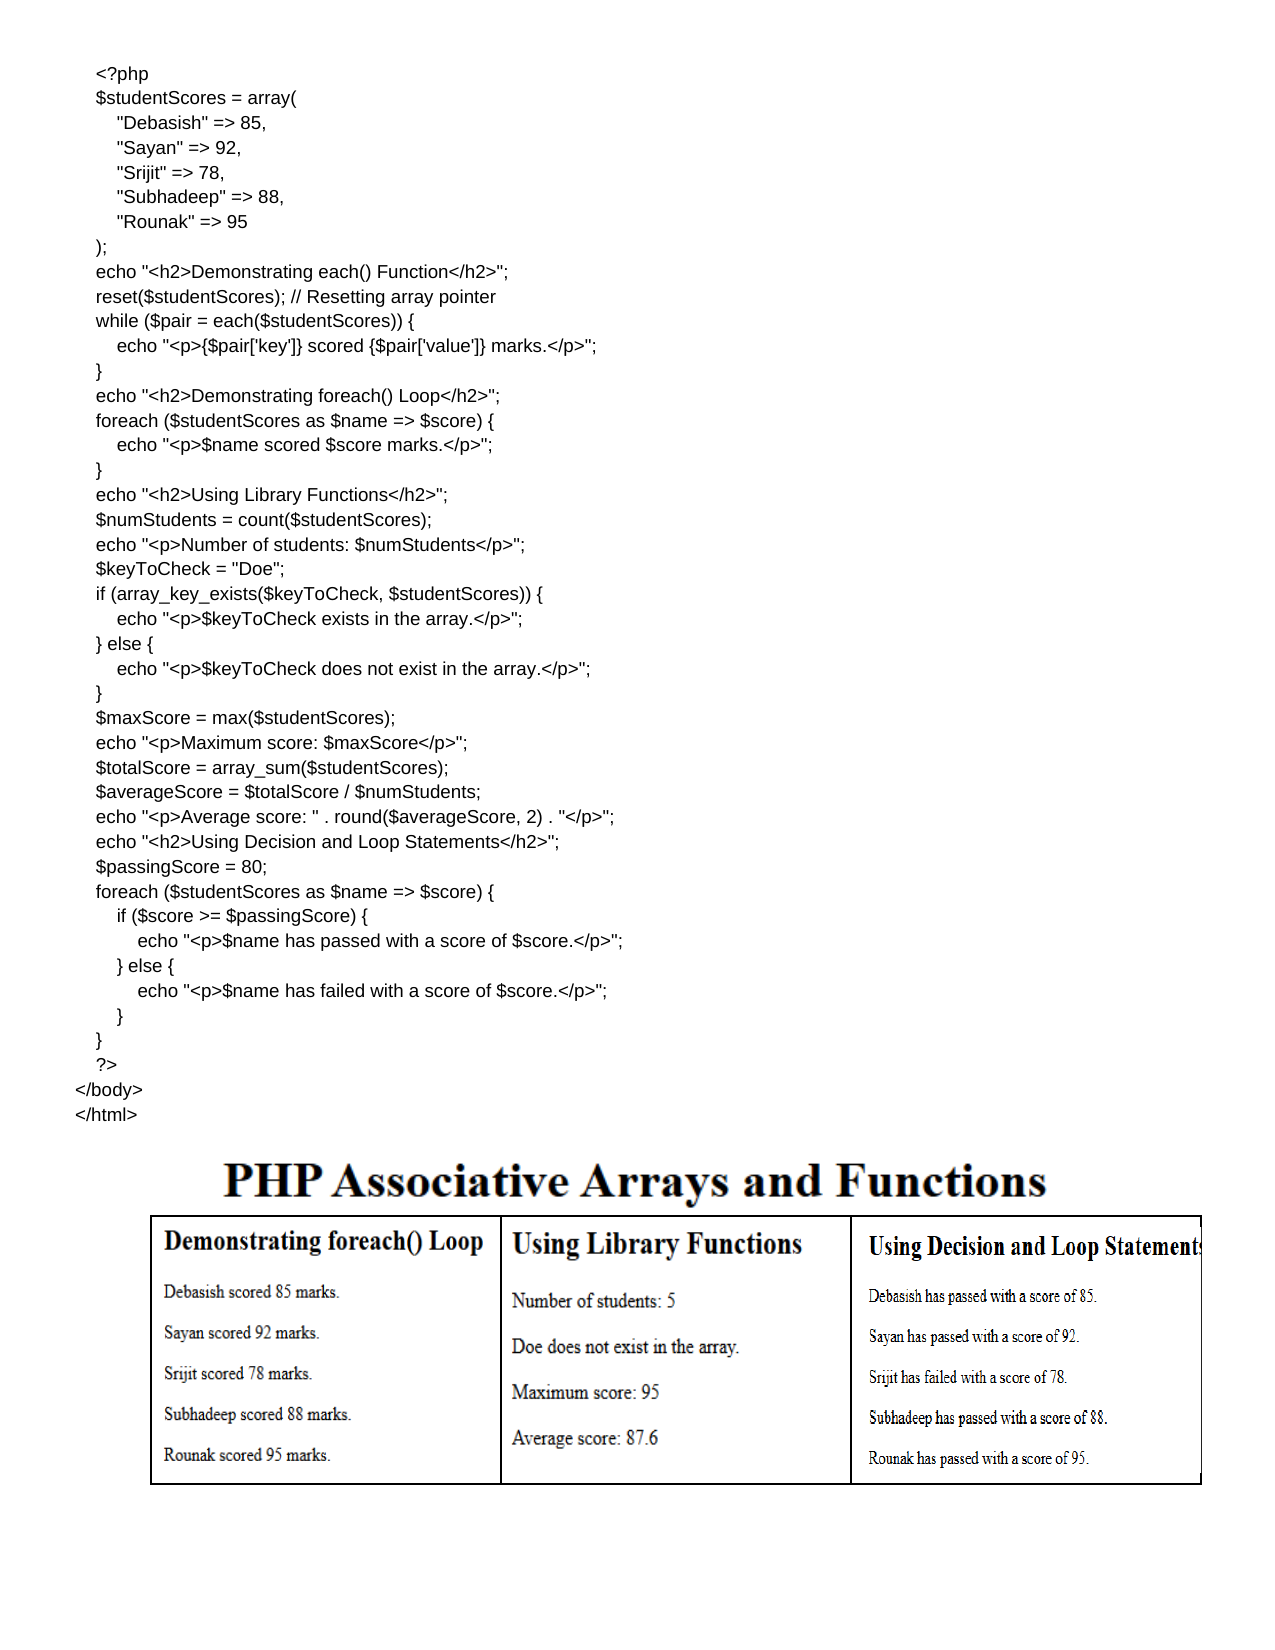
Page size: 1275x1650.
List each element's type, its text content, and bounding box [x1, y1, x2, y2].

text } else { [75, 632, 1200, 654]
picture [861, 1227, 1202, 1473]
text $maxScore = max($studentScores); [75, 707, 1200, 728]
text ?> [75, 1054, 1200, 1076]
text $studentScores = array( [75, 87, 1200, 109]
text echo "<p>{$pair['key']} scored {$pair['value']} marks.</p>"; [75, 335, 1200, 357]
text echo "<p>$name scored $score marks.</p>"; [75, 434, 1200, 456]
text $totalScore = array_sum($studentScores); [75, 756, 1200, 778]
text echo "<p>Average score: " . round($averageScore, 2) . "</p>"; [75, 806, 1200, 828]
picture [211, 1153, 1064, 1211]
text </body> [75, 1079, 1200, 1100]
text ); [75, 236, 1200, 257]
text $passingScore = 80; [75, 856, 1200, 877]
picture [161, 1227, 490, 1467]
text echo "<p>Number of students: $numStudents</p>"; [75, 533, 1200, 555]
text <?php [75, 62, 1200, 84]
text } [75, 360, 1200, 381]
table_header [852, 1217, 1200, 1483]
text } [75, 459, 1200, 481]
text "Debasish" => 85, [75, 112, 1200, 133]
text } [75, 682, 1200, 704]
text echo "<h2>Using Decision and Loop Statements</h2>"; [75, 831, 1200, 852]
table_header [152, 1217, 500, 1483]
text echo "<p>$keyToCheck does not exist in the array.</p>"; [75, 657, 1200, 679]
text $keyToCheck = "Doe"; [75, 558, 1200, 580]
text "Subhadeep" => 88, [75, 186, 1200, 208]
text echo "<p>$name has failed with a score of $score.</p>"; [75, 979, 1200, 1001]
text echo "<p>Maximum score: $maxScore</p>"; [75, 732, 1200, 753]
text echo "<p>$name has passed with a score of $score.</p>"; [75, 930, 1200, 952]
text foreach ($studentScores as $name => $score) { [75, 409, 1200, 431]
text </html> [75, 1103, 1200, 1125]
text echo "<h2>Using Library Functions</h2>"; [75, 484, 1200, 505]
text echo "<h2>Demonstrating each() Function</h2>"; [75, 261, 1200, 282]
table_header [502, 1217, 850, 1483]
text reset($studentScores); // Resetting array pointer [75, 285, 1200, 307]
text "Rounak" => 95 [75, 211, 1200, 233]
text } else { [75, 955, 1200, 976]
text $averageScore = $totalScore / $numStudents; [75, 781, 1200, 803]
text } [75, 1029, 1200, 1051]
text echo "<h2>Demonstrating foreach() Loop</h2>"; [75, 384, 1200, 406]
text if ($score >= $passingScore) { [75, 905, 1200, 927]
text $numStudents = count($studentScores); [75, 508, 1200, 530]
text if (array_key_exists($keyToCheck, $studentScores)) { [75, 583, 1200, 604]
text foreach ($studentScores as $name => $score) { [75, 880, 1200, 902]
text "Sayan" => 92, [75, 137, 1200, 158]
text echo "<p>$keyToCheck exists in the array.</p>"; [75, 608, 1200, 629]
text "Srijit" => 78, [75, 161, 1200, 183]
picture [511, 1227, 840, 1473]
text while ($pair = each($studentScores)) { [75, 310, 1200, 332]
text } [75, 1004, 1200, 1026]
